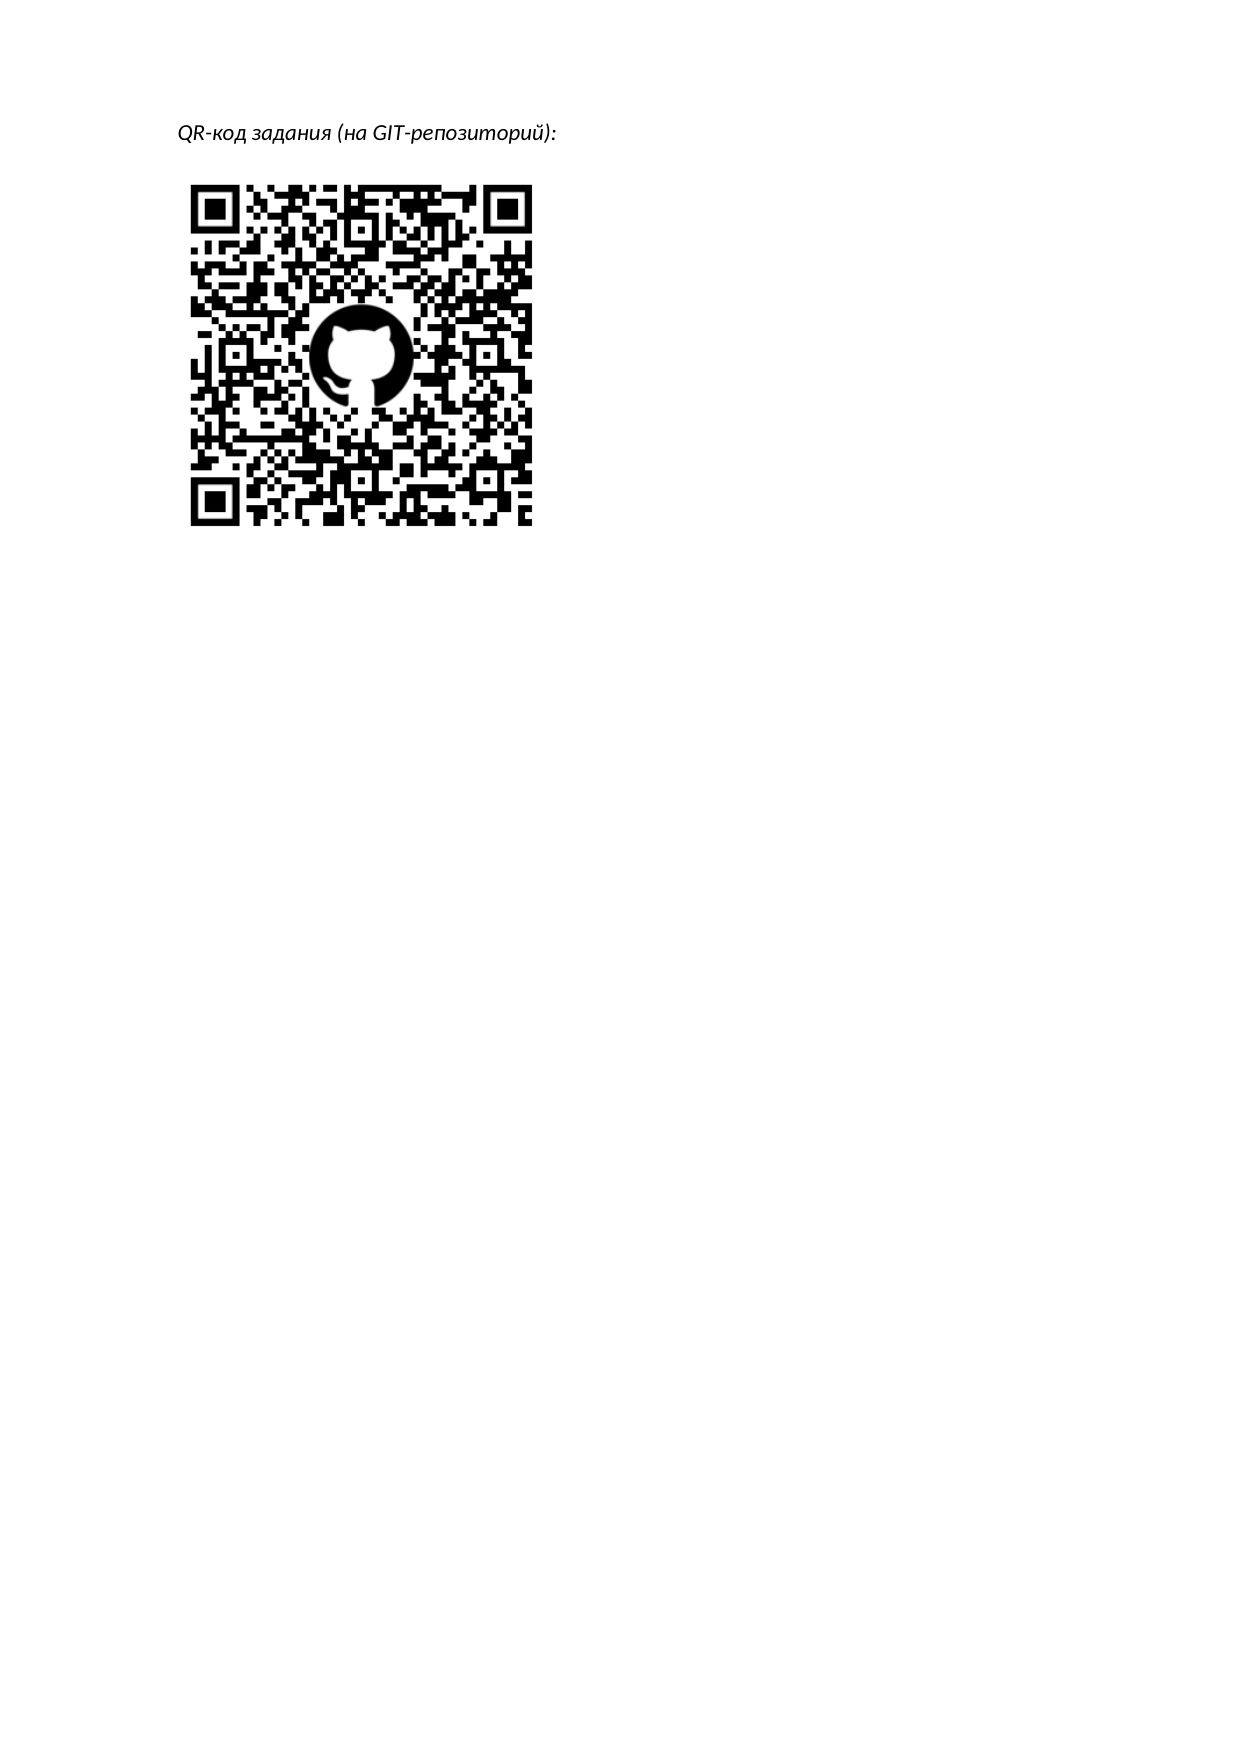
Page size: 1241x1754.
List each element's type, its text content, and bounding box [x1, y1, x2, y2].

picture [177, 171, 546, 540]
text QR-код задания (на GIT-репозиторий): [177, 118, 1152, 146]
